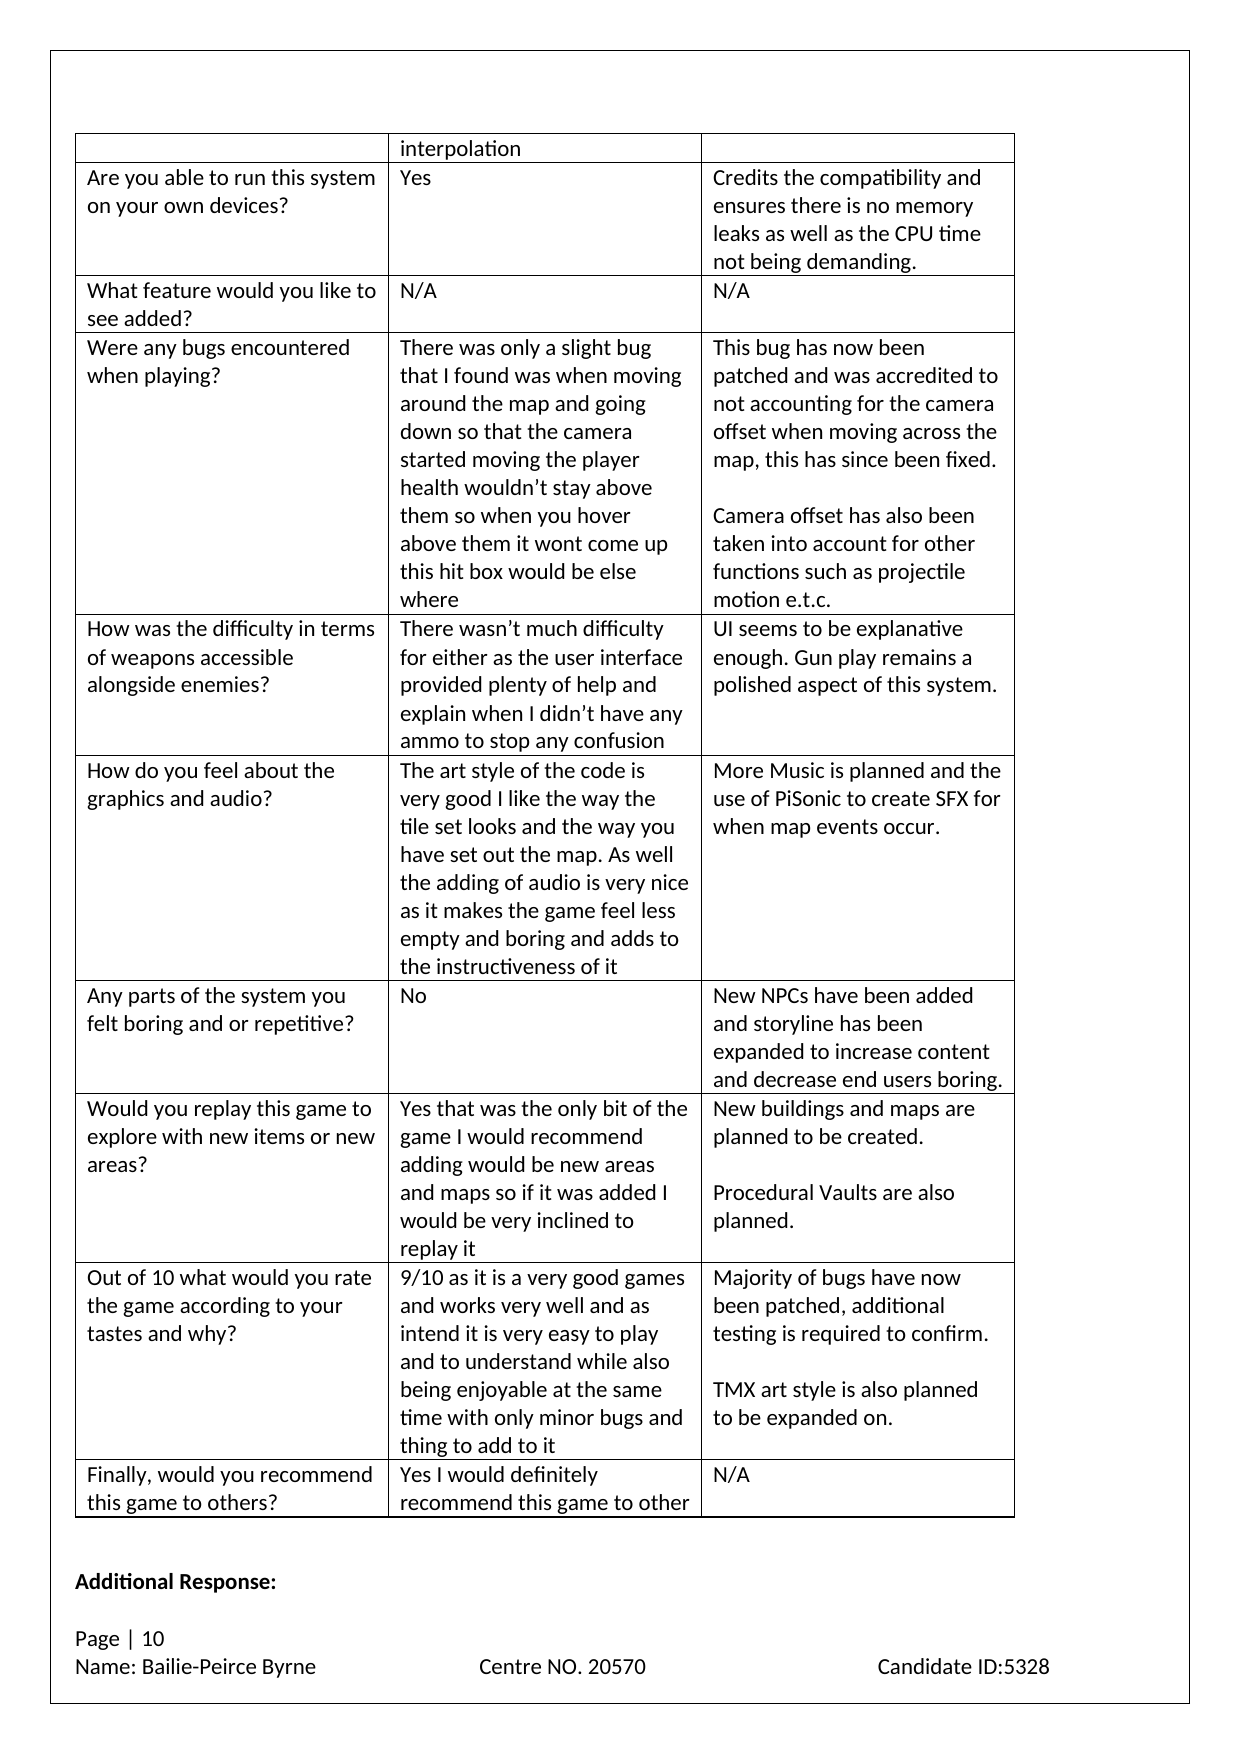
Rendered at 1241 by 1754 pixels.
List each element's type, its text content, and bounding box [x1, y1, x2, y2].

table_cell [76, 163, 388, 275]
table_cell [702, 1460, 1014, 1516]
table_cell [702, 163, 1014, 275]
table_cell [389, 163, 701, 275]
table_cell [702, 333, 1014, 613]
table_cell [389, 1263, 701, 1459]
text Additional Response: [75, 1567, 1165, 1595]
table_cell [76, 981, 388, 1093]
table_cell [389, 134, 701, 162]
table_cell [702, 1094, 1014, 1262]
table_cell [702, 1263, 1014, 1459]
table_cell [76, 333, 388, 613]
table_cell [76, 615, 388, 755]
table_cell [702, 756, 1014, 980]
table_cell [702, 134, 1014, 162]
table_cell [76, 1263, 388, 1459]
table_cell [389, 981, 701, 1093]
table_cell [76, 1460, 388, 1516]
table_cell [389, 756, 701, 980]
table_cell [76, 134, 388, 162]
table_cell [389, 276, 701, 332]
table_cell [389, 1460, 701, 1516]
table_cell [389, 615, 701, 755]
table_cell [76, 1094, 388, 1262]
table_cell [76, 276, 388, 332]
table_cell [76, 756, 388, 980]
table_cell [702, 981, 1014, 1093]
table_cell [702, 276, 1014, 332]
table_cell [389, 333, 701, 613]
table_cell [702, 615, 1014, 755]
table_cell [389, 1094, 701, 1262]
